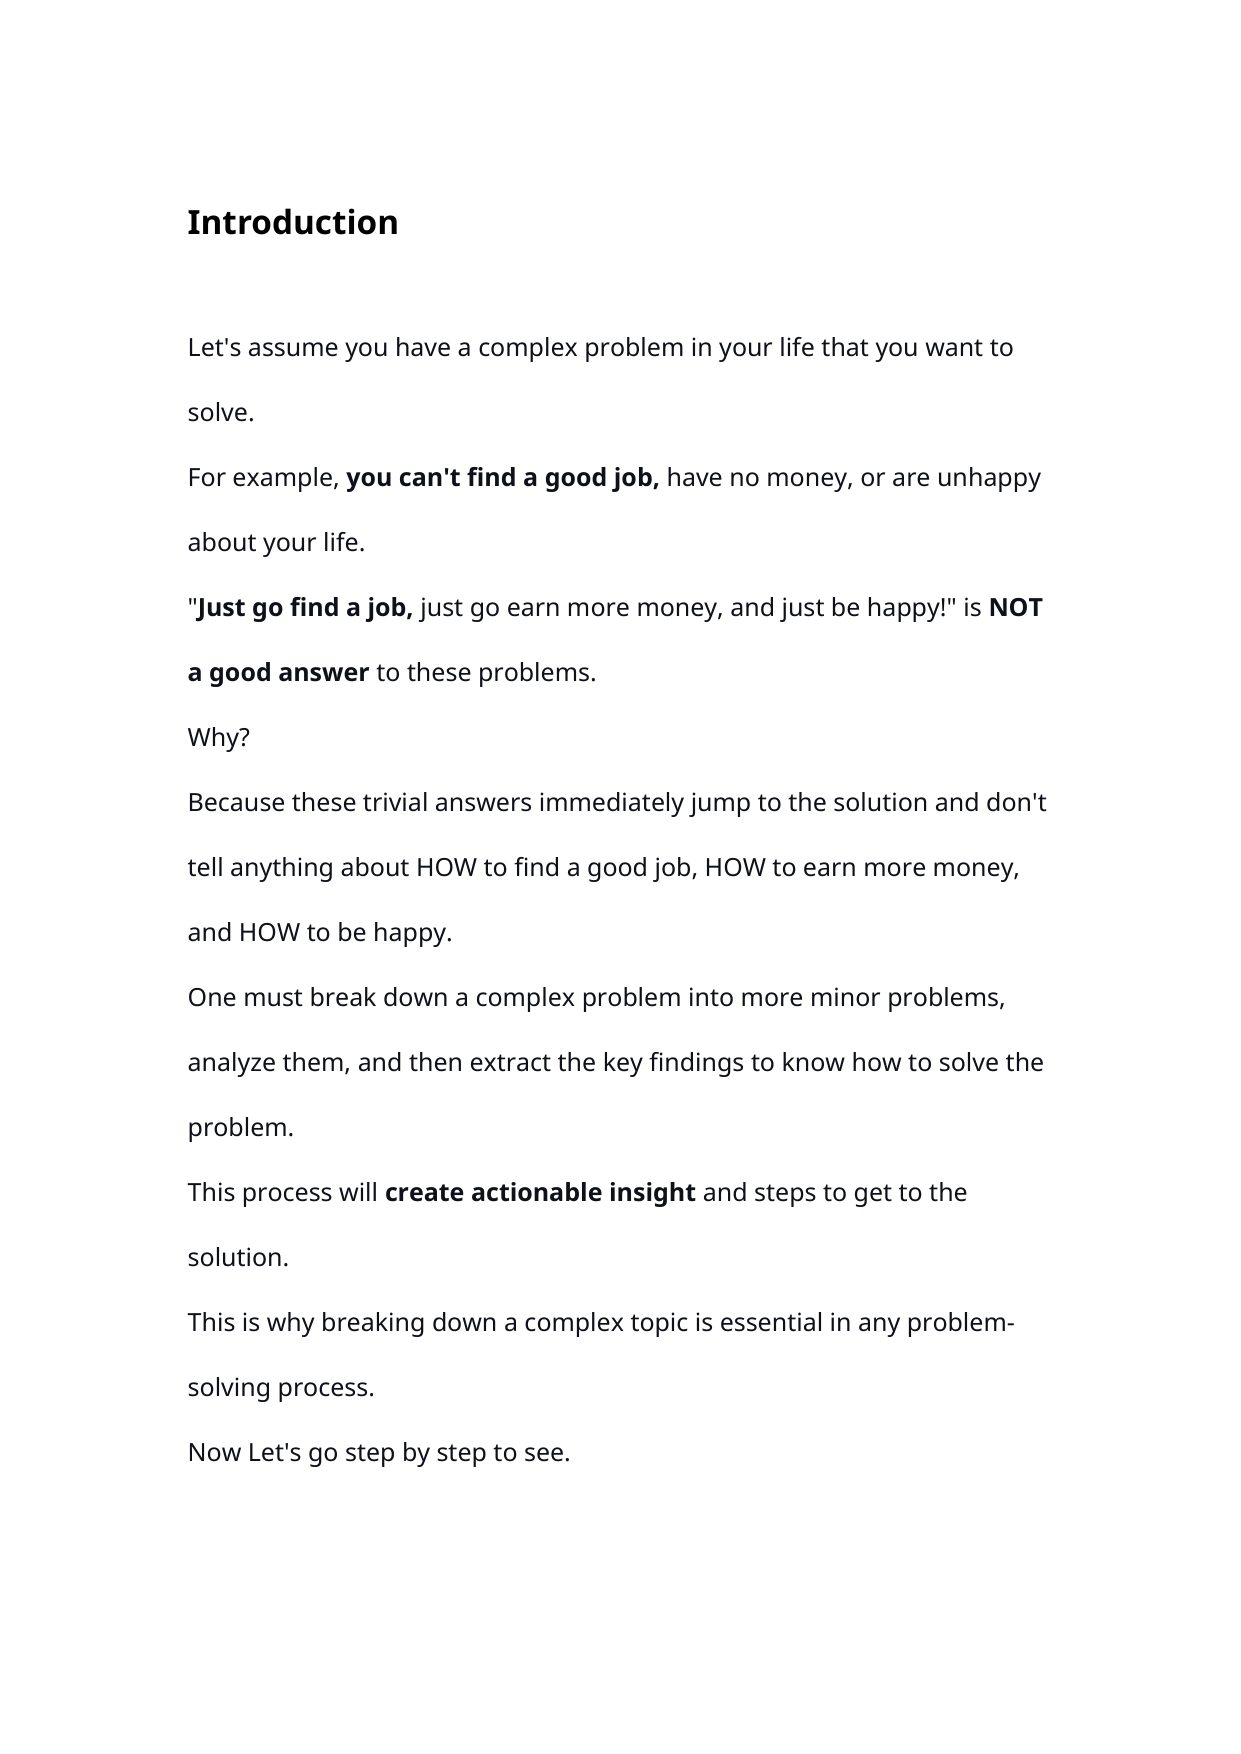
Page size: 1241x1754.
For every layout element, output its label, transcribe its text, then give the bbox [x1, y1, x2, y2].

text "Just go find a job, just go earn more money, and just be happy!" is NOT a good answer to these problems. [187, 574, 1053, 704]
text Because these trivial answers immediately jump to the solution and don't tell anything about HOW to find a good job, HOW to earn more money, and HOW to be happy. [187, 769, 1053, 964]
text For example, you can't find a good job, have no money, or are unhappy about your life. [187, 444, 1053, 574]
subtitle Introduction [187, 189, 1053, 254]
text Why? [187, 704, 1053, 769]
text This is why breaking down a complex topic is essential in any problem-solving process. [187, 1289, 1053, 1419]
text Now Let's go step by step to see. [187, 1419, 1053, 1484]
text One must break down a complex problem into more minor problems, analyze them, and then extract the key findings to know how to solve the problem. [187, 964, 1053, 1159]
text Let's assume you have a complex problem in your life that you want to solve. [187, 314, 1053, 444]
text This process will create actionable insight and steps to get to the solution. [187, 1159, 1053, 1289]
